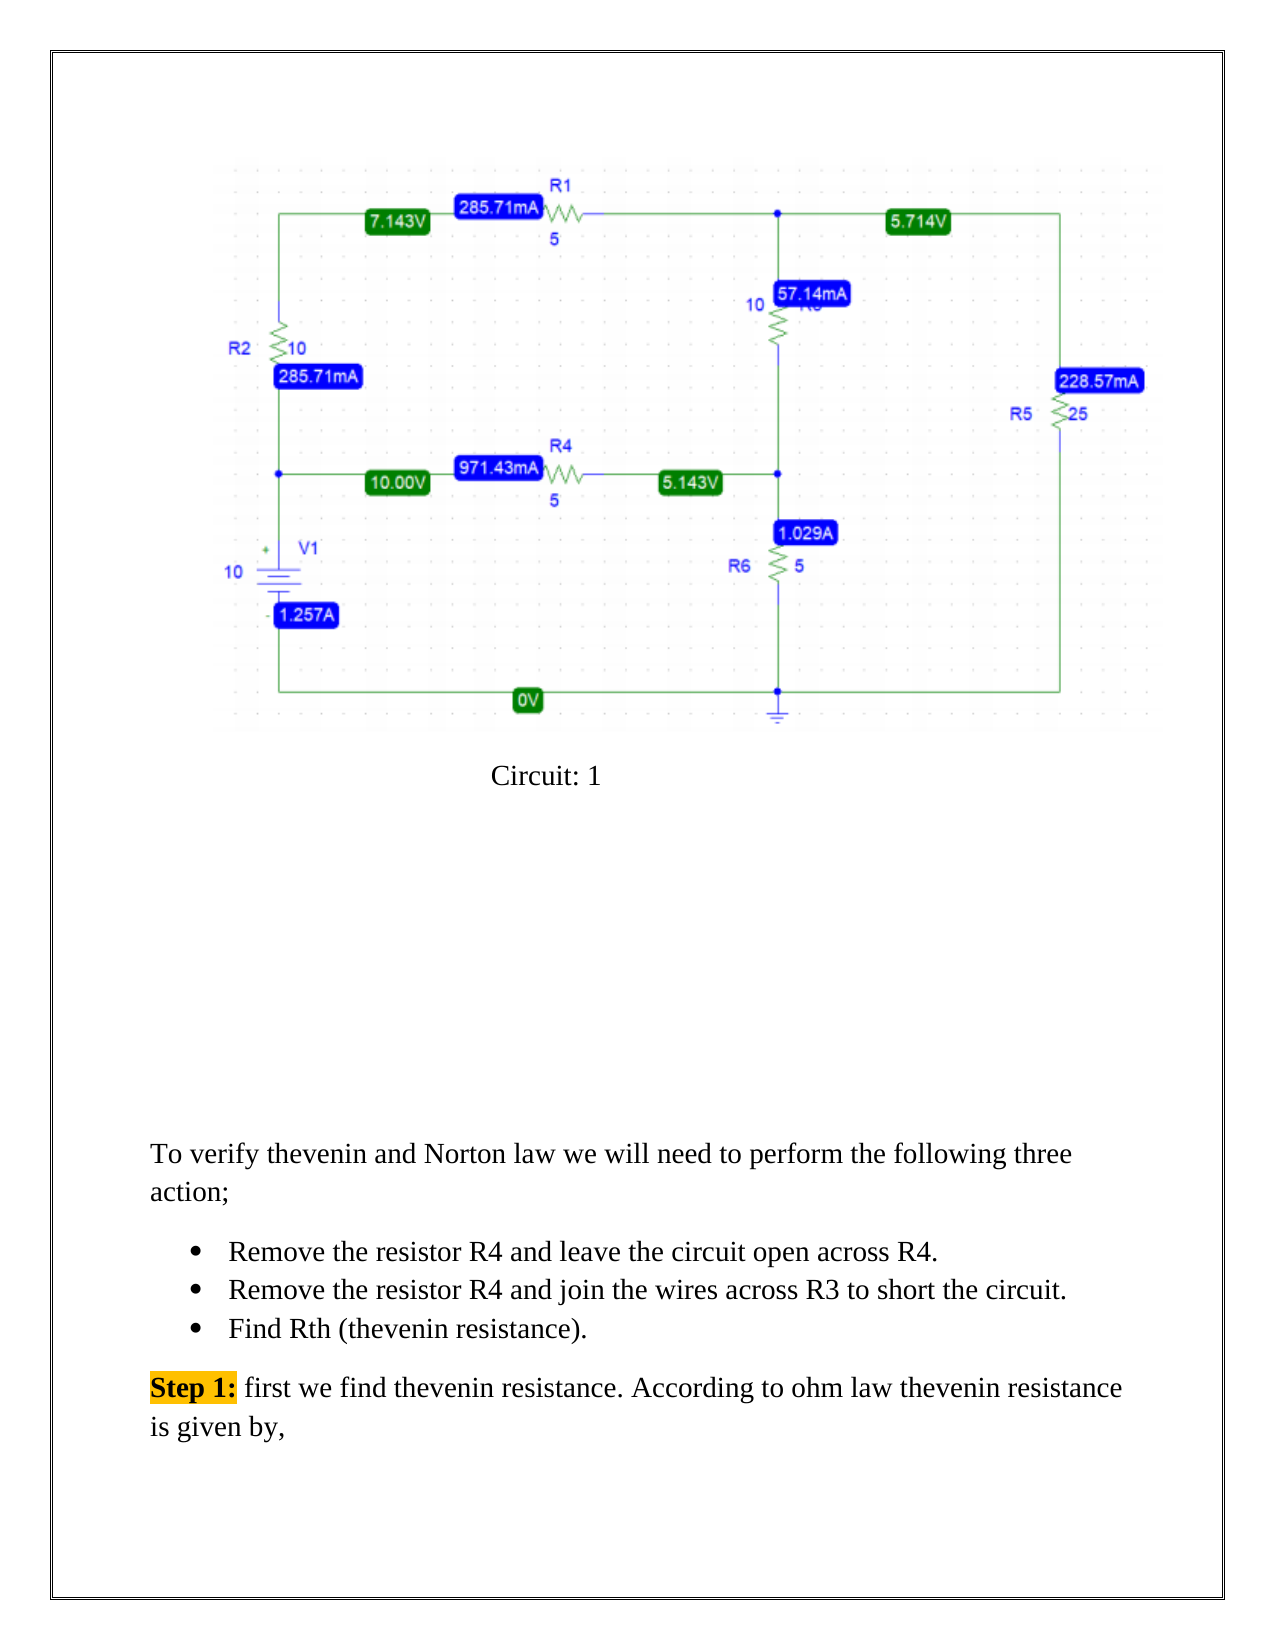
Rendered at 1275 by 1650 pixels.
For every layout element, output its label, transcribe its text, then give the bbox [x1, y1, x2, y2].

list Find Rth (thevenin resistance). [191, 1311, 1125, 1345]
text To verify thevenin and Norton law we will need to perform the following three action; [150, 1136, 1125, 1208]
text Step 1: first we find thevenin resistance. According to ohm law thevenin resistance is given by, [150, 1371, 1125, 1443]
list Remove the resistor R4 and join the wires across R3 to short the circuit. [191, 1272, 1125, 1306]
list Remove the resistor R4 and leave the circuit open across R4. [191, 1234, 1125, 1267]
text Circuit: 1 [150, 758, 1125, 791]
picture [187, 150, 1163, 733]
